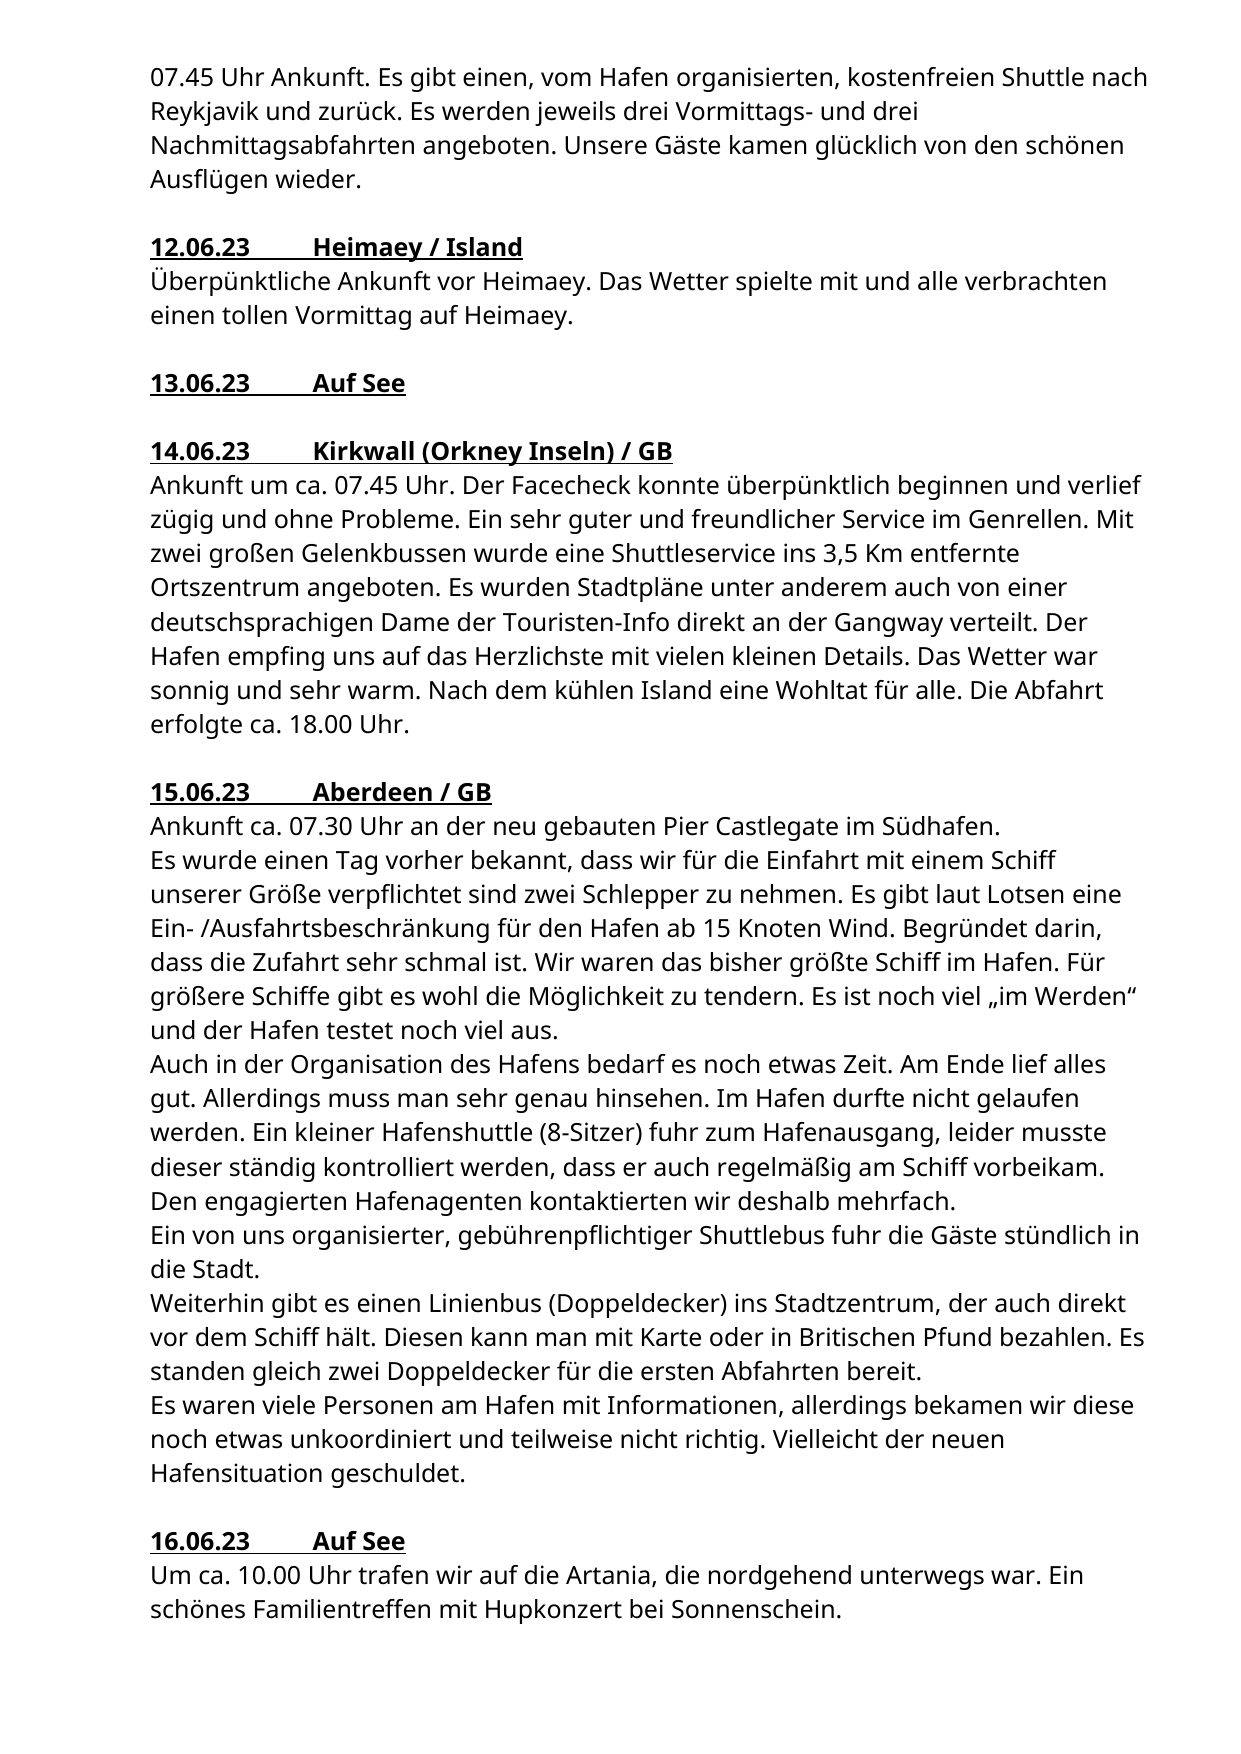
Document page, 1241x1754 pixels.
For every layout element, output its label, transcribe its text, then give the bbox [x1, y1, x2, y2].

text Um ca. 10.00 Uhr trafen wir auf die Artania, die nordgehend unterwegs war. Ein schönes Familientreffen mit Hupkonzert bei Sonnenschein. [150, 1558, 1154, 1626]
text 16.06.23 Auf See [150, 1524, 1154, 1558]
text 07.45 Uhr Ankunft. Es gibt einen, vom Hafen organisierten, kostenfreien Shuttle nach Reykjavik und zurück. Es werden jeweils drei Vormittags- und drei Nachmittagsabfahrten angeboten. Unsere Gäste kamen glücklich von den schönen Ausflügen wieder. [150, 59, 1154, 195]
text Ankunft ca. 07.30 Uhr an der neu gebauten Pier Castlegate im Südhafen. [150, 808, 1154, 843]
text Es waren viele Personen am Hafen mit Informationen, allerdings bekamen wir diese noch etwas unkoordiniert und teilweise nicht richtig. Vielleicht der neuen Hafensituation geschuldet. [150, 1388, 1154, 1490]
text Es wurde einen Tag vorher bekannt, dass wir für die Einfahrt mit einem Schiff unserer Größe verpflichtet sind zwei Schlepper zu nehmen. Es gibt laut Lotsen eine Ein- /Ausfahrtsbeschränkung für den Hafen ab 15 Knoten Wind. Begründet darin, dass die Zufahrt sehr schmal ist. Wir waren das bisher größte Schiff im Hafen. Für größere Schiffe gibt es wohl die Möglichkeit zu tendern. Es ist noch viel „im Werden“ und der Hafen testet noch viel aus. [150, 843, 1154, 1047]
text 12.06.23 Heimaey / Island [150, 229, 1154, 263]
text Überpünktliche Ankunft vor Heimaey. Das Wetter spielte mit und alle verbrachten einen tollen Vormittag auf Heimaey. [150, 263, 1154, 332]
text 14.06.23 Kirkwall (Orkney Inseln) / GB [150, 434, 1154, 468]
text Weiterhin gibt es einen Linienbus (Doppeldecker) ins Stadtzentrum, der auch direkt vor dem Schiff hält. Diesen kann man mit Karte oder in Britischen Pfund bezahlen. Es standen gleich zwei Doppeldecker für die ersten Abfahrten bereit. [150, 1285, 1154, 1388]
text Auch in der Organisation des Hafens bedarf es noch etwas Zeit. Am Ende lief alles gut. Allerdings muss man sehr genau hinsehen. Im Hafen durfte nicht gelaufen werden. Ein kleiner Hafenshuttle (8-Sitzer) fuhr zum Hafenausgang, leider musste dieser ständig kontrolliert werden, dass er auch regelmäßig am Schiff vorbeikam. Den engagierten Hafenagenten kontaktierten wir deshalb mehrfach. [150, 1047, 1154, 1217]
text 15.06.23 Aberdeen / GB [150, 774, 1154, 808]
text Ankunft um ca. 07.45 Uhr. Der Facecheck konnte überpünktlich beginnen und verlief zügig und ohne Probleme. Ein sehr guter und freundlicher Service im Genrellen. Mit zwei großen Gelenkbussen wurde eine Shuttleservice ins 3,5 Km entfernte Ortszentrum angeboten. Es wurden Stadtpläne unter anderem auch von einer deutschsprachigen Dame der Touristen-Info direkt an der Gangway verteilt. Der Hafen empfing uns auf das Herzlichste mit vielen kleinen Details. Das Wetter war sonnig und sehr warm. Nach dem kühlen Island eine Wohltat für alle. Die Abfahrt erfolgte ca. 18.00 Uhr. [150, 468, 1154, 740]
text 13.06.23 Auf See [150, 366, 1154, 400]
text Ein von uns organisierter, gebührenpflichtiger Shuttlebus fuhr die Gäste stündlich in die Stadt. [150, 1217, 1154, 1285]
